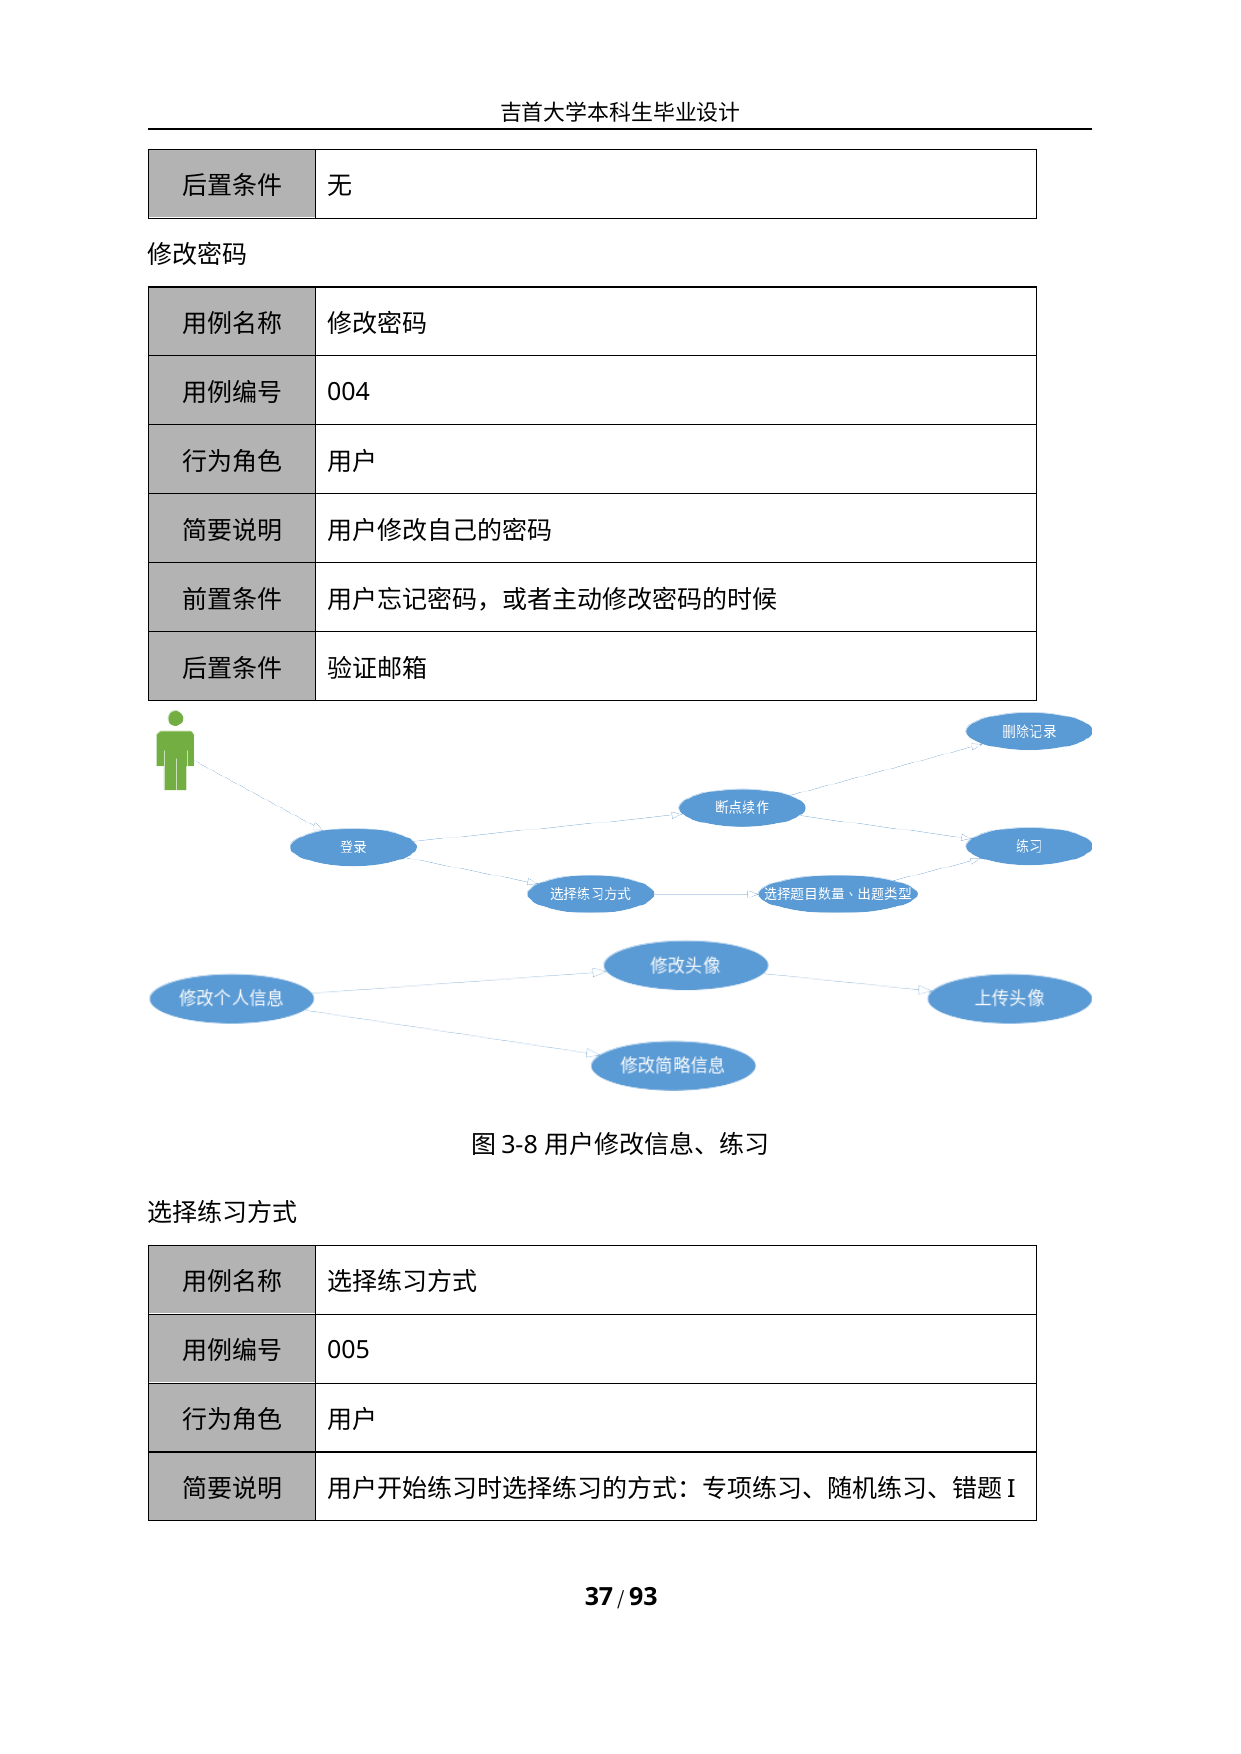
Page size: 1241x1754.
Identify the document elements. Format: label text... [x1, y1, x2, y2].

table_cell 用户 [316, 1384, 1036, 1451]
table_cell 简要说明 [149, 494, 315, 562]
table_cell 用户 [316, 425, 1036, 493]
table_cell 验证邮箱 [316, 632, 1036, 700]
table_cell 简要说明 [149, 1453, 315, 1520]
table_cell 005 [316, 1315, 1036, 1382]
table_cell 前置条件 [149, 563, 315, 631]
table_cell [316, 1453, 1036, 1520]
table_cell 后置条件 [149, 150, 315, 217]
text 修改密码 [148, 218, 1092, 286]
table_header 修改密码 [316, 288, 1036, 355]
table_cell 用户修改自己的密码 [316, 494, 1036, 562]
table_cell 用户忘记密码，或者主动修改密码的时候 [316, 563, 1036, 631]
table_header 用例名称 [149, 1246, 315, 1313]
text 图3-8 用户修改信息、练习 [148, 1109, 1092, 1177]
table_cell 用例编号 [149, 356, 315, 424]
table_cell 无 [316, 150, 1036, 217]
table_cell 行为角色 [149, 425, 315, 493]
table_header 选择练习方式 [316, 1246, 1036, 1313]
table_cell 行为角色 [149, 1384, 315, 1451]
table_cell 004 [316, 356, 1036, 424]
table_cell 用例编号 [149, 1315, 315, 1382]
text 选择练习方式 [148, 1177, 1092, 1244]
table_cell 后置条件 [149, 632, 315, 700]
table_header 用例名称 [149, 288, 315, 355]
